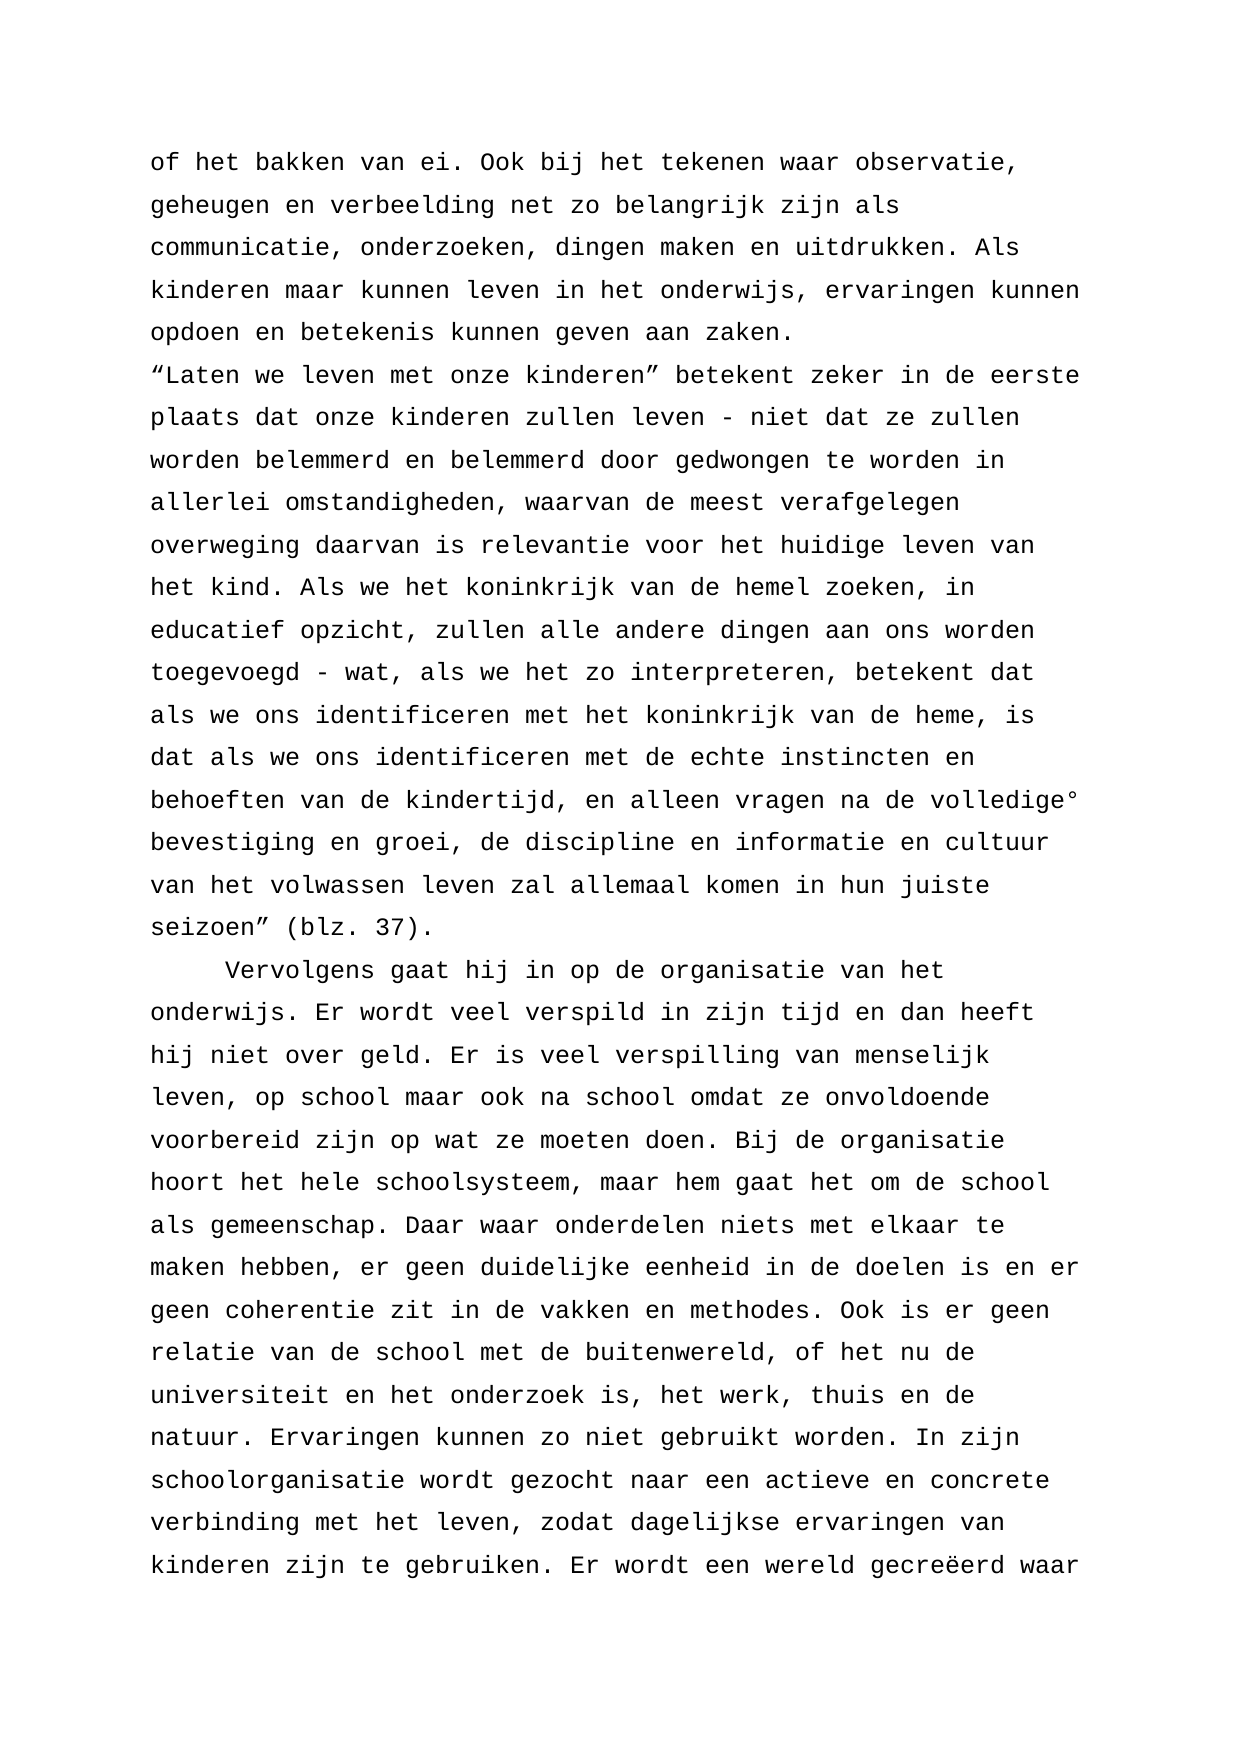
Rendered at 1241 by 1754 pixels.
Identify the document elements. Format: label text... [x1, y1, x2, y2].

text “Laten we leven met onze kinderen” betekent zeker in de eerste plaats dat onze kinderen zullen leven - niet dat ze zullen worden belemmerd en belemmerd door gedwongen te worden in allerlei omstandigheden, waarvan de meest verafgelegen overweging daarvan is relevantie voor het huidige leven van [150, 362, 1090, 561]
text het kind. Als we het koninkrijk van de hemel zoeken, in educatief opzicht, zullen alle andere dingen aan ons worden toegevoegd - wat, als we het zo interpreteren, betekent dat als we ons identificeren met het koninkrijk van de heme, is dat als we ons identificeren met de echte instincten en behoeften van de kindertijd, en alleen vragen na de volledige° bevestiging en groei, de discipline en informatie en cultuur van het volwassen leven zal allemaal komen in hun juiste seizoen” (blz. 37). [150, 575, 1090, 943]
